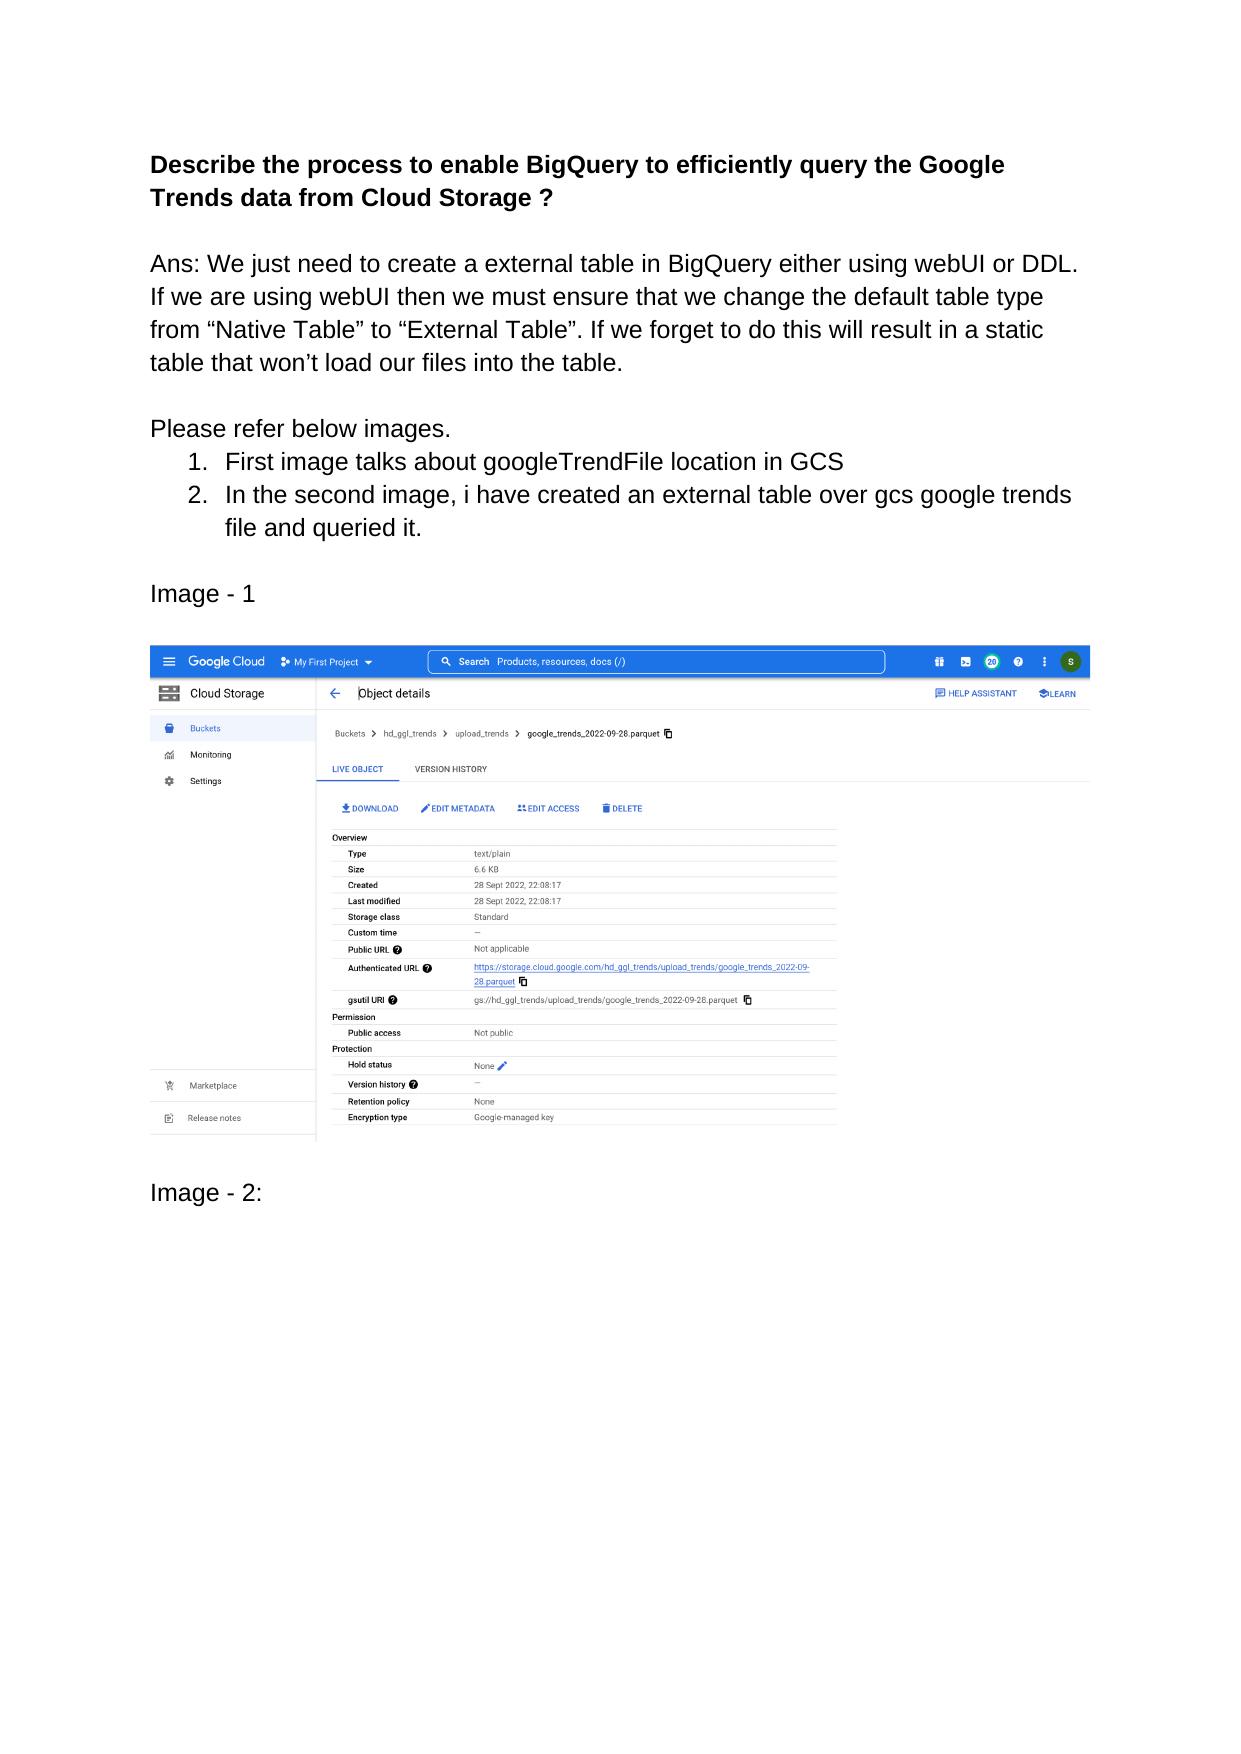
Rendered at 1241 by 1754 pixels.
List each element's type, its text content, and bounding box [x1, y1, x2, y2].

list First image talks about googleTrendFile location in GCS [187, 447, 1090, 476]
text Describe the process to enable BigQuery to efficiently query the Google Trends data from Cloud Storage ? [150, 150, 1090, 212]
text Please refer below images. [150, 414, 1090, 443]
text Image - 1 [150, 579, 1090, 608]
text Image - 2: [150, 1178, 1090, 1207]
text If we are using webUI then we must ensure that we change the default table type from “Native Table” to “External Table”. If we forget to do this will result in a static table that won’t load our files into the table. [150, 282, 1090, 377]
list In the second image, i have created an external table over gcs google trends file and queried it. [187, 480, 1090, 542]
picture [150, 645, 1091, 1142]
text Ans: We just need to create a external table in BigQuery either using webUI or DDL. [150, 249, 1090, 278]
